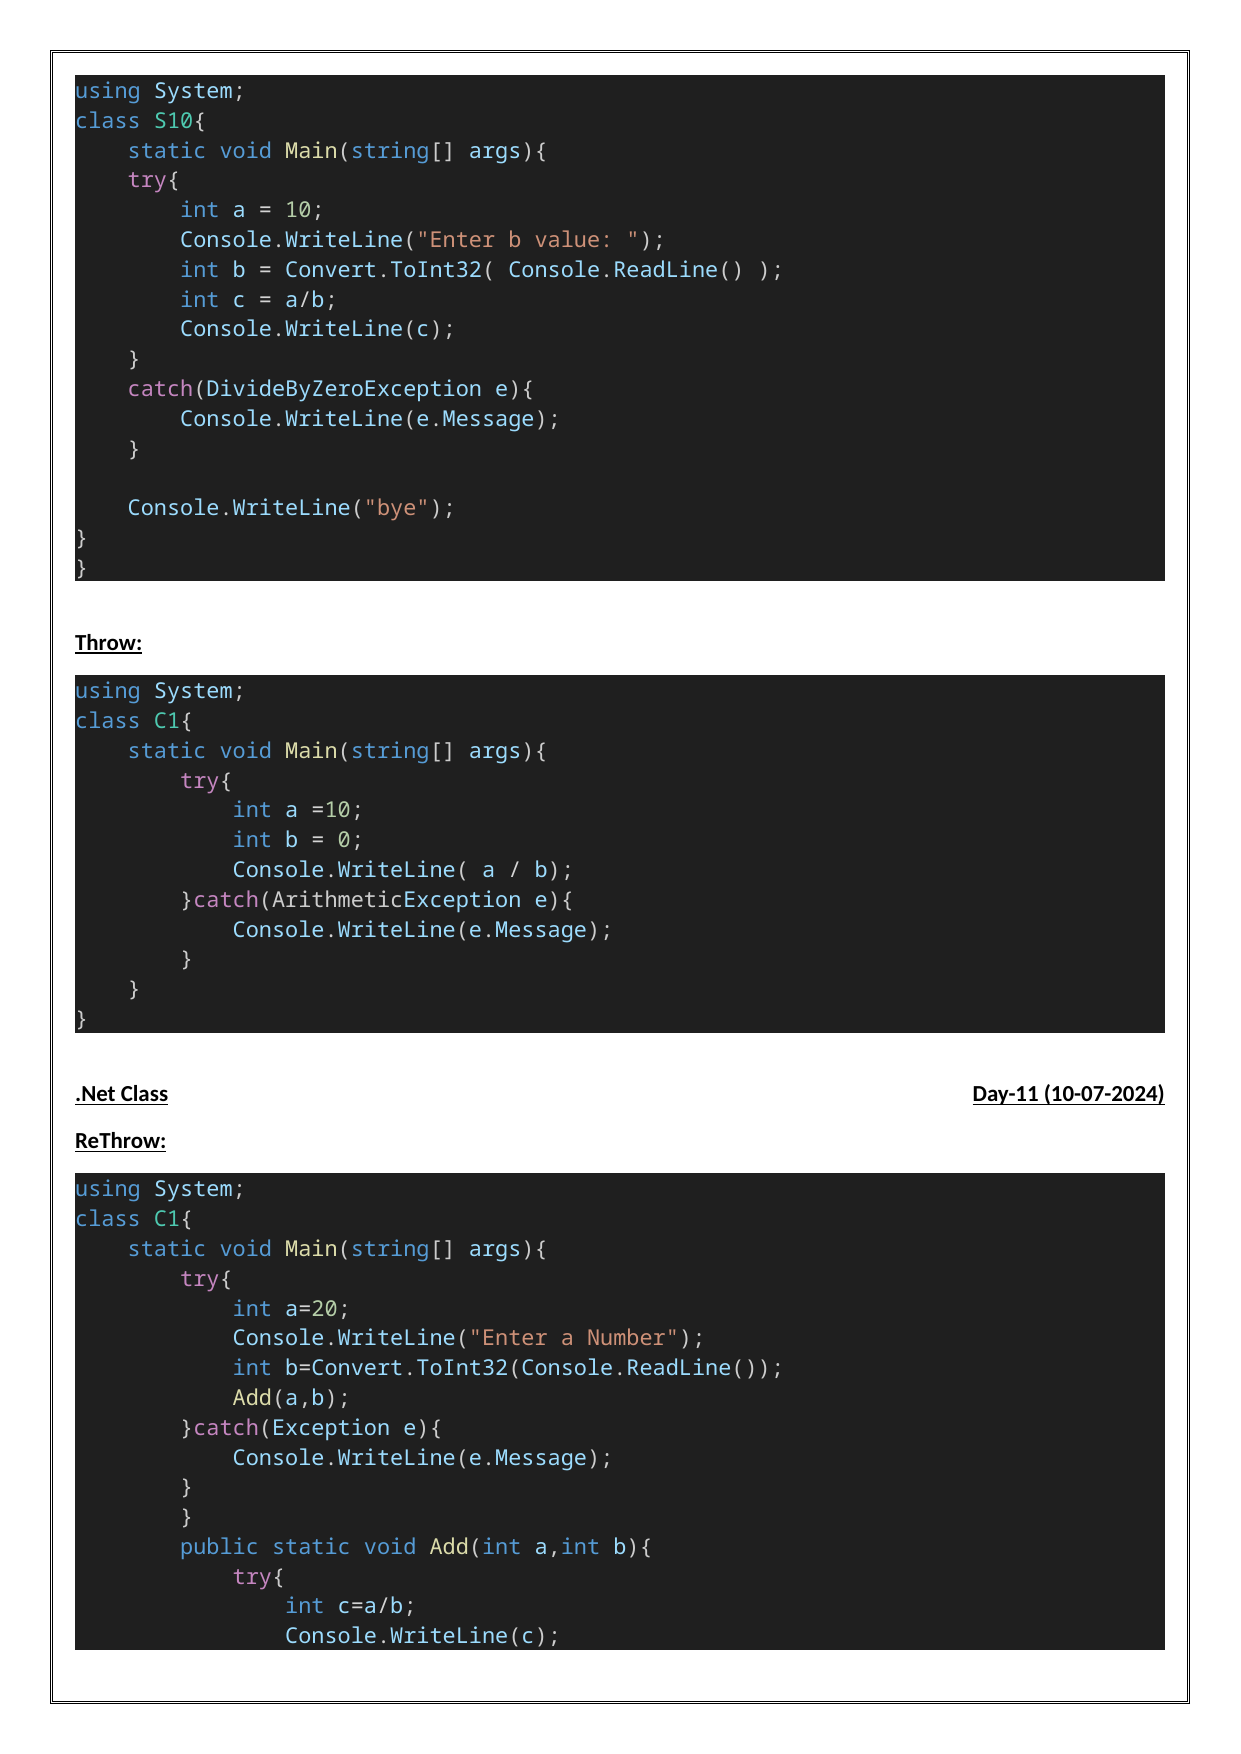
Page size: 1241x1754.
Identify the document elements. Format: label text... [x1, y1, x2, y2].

text static void Main(string[] args){ [75, 735, 1165, 764]
text }catch(Exception e){ [75, 1412, 1165, 1441]
text int a = 10; [75, 194, 1165, 224]
text Console.WriteLine(c); [75, 313, 1165, 343]
text } [75, 973, 1165, 1003]
text .Net Class Day-11 (10-07-2024) [75, 1079, 1165, 1108]
text class C1{ [75, 1203, 1165, 1233]
text using System; [75, 75, 1165, 105]
text int a =10; [75, 794, 1165, 824]
text class S10{ [75, 105, 1165, 134]
text using System; [75, 675, 1165, 705]
text int b=Convert.ToInt32(Console.ReadLine()); [75, 1352, 1165, 1382]
text catch(DivideByZeroException e){ [75, 373, 1165, 403]
text class C1{ [75, 705, 1165, 735]
text Console.WriteLine(e.Message); [75, 913, 1165, 943]
text } [75, 343, 1165, 373]
text } [75, 1471, 1165, 1501]
text try{ [75, 1263, 1165, 1292]
text int c=a/b; [75, 1590, 1165, 1620]
text static void Main(string[] args){ [75, 134, 1165, 164]
text int a=20; [75, 1292, 1165, 1322]
text int b = 0; [75, 824, 1165, 854]
text } [75, 1501, 1165, 1531]
text }catch(ArithmeticException e){ [75, 884, 1165, 913]
text using System; [75, 1173, 1165, 1203]
text } [75, 522, 1165, 552]
text int b = Convert.ToInt32( Console.ReadLine() ); [75, 254, 1165, 283]
text } [75, 1003, 1165, 1033]
text Console.WriteLine("Enter b value: "); [75, 224, 1165, 254]
text Throw: [75, 628, 1165, 656]
text try{ [75, 764, 1165, 794]
text Add(a,b); [75, 1382, 1165, 1412]
text } [75, 943, 1165, 973]
text Console.WriteLine(c); [75, 1620, 1165, 1650]
text static void Main(string[] args){ [75, 1233, 1165, 1263]
text Console.WriteLine(e.Message); [75, 1441, 1165, 1471]
text int c = a/b; [75, 283, 1165, 313]
text } [75, 552, 1165, 581]
text try{ [75, 1561, 1165, 1590]
text ReThrow: [75, 1126, 1165, 1154]
text } [75, 432, 1165, 462]
text Console.WriteLine("Enter a Number"); [75, 1322, 1165, 1352]
text Console.WriteLine(e.Message); [75, 403, 1165, 432]
text public static void Add(int a,int b){ [75, 1531, 1165, 1561]
text try{ [75, 164, 1165, 194]
text Console.WriteLine( a / b); [75, 854, 1165, 884]
text Console.WriteLine("bye"); [75, 492, 1165, 522]
